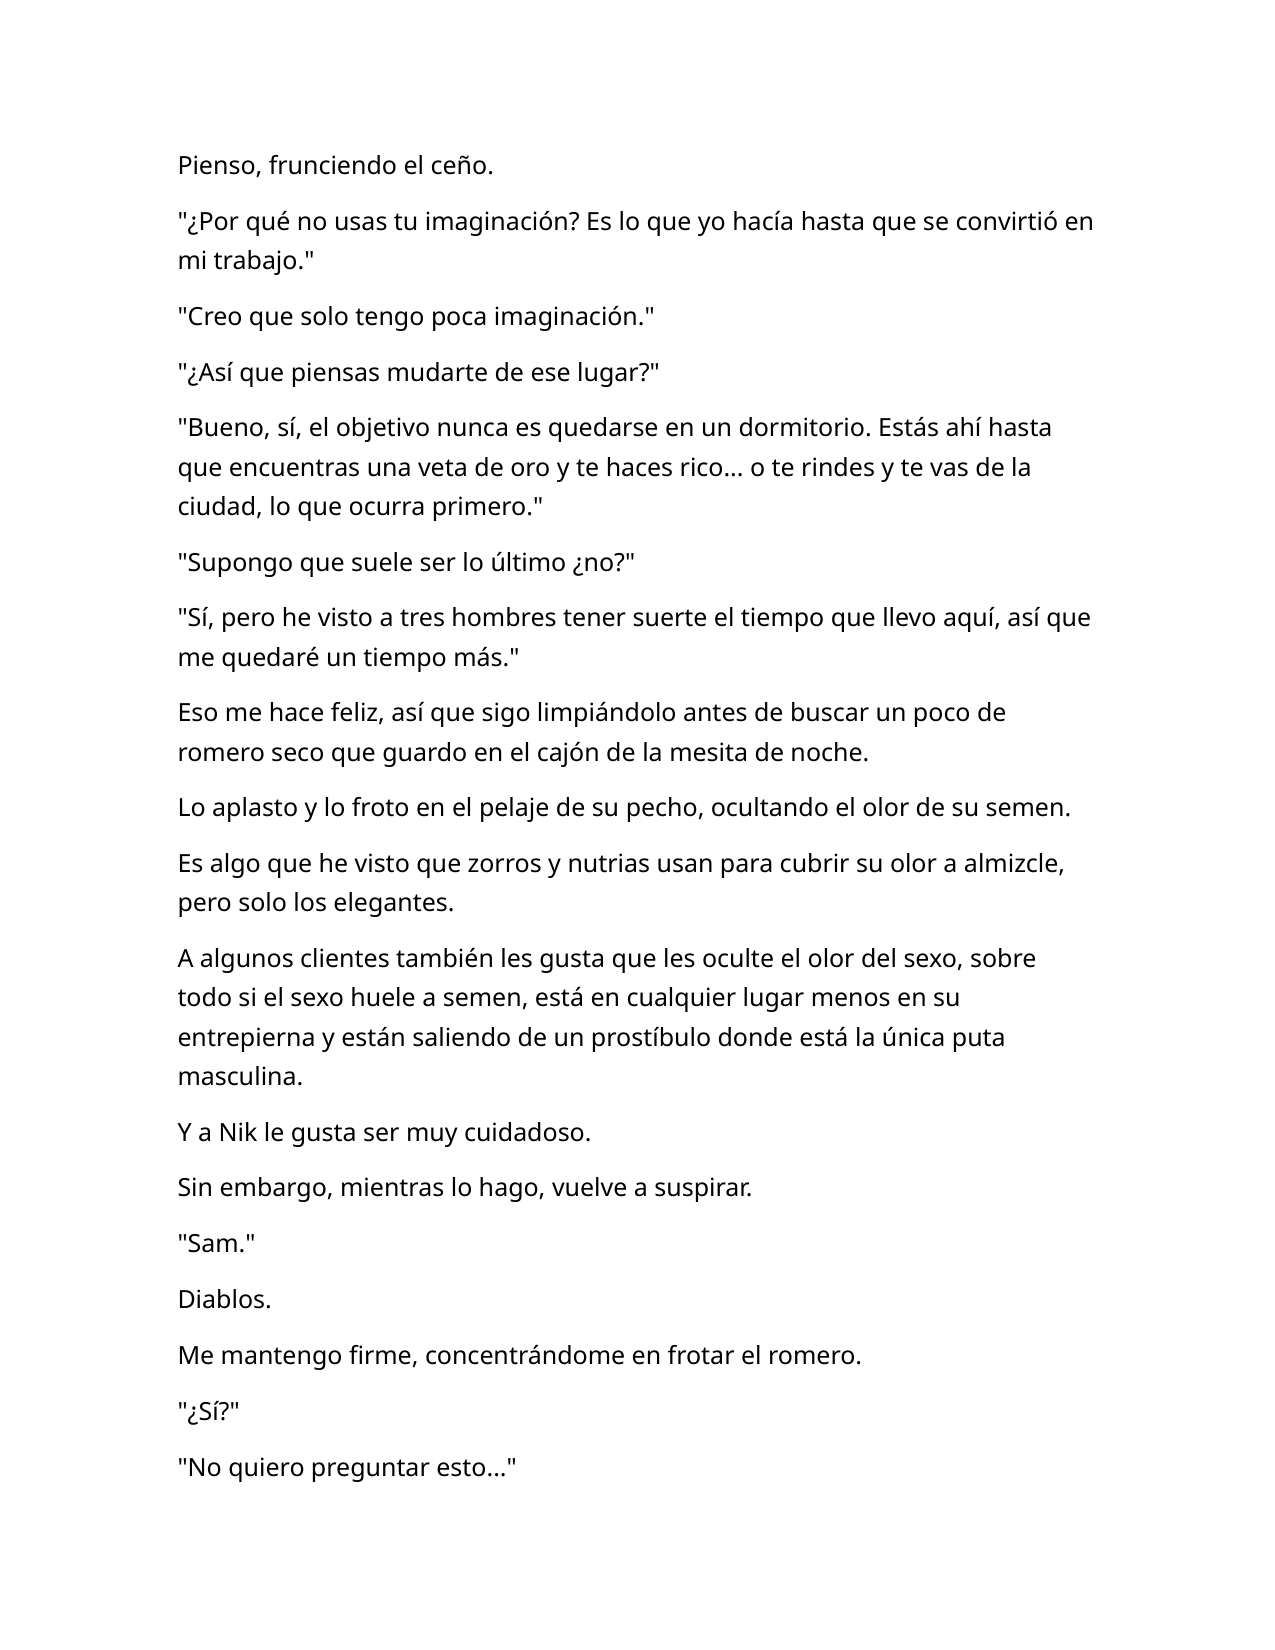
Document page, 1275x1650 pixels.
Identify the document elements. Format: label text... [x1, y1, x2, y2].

text "Sí, pero he visto a tres hombres tener suerte el tiempo que llevo aquí, así que me quedaré un tiempo más." [177, 600, 1098, 673]
text "Creo que solo tengo poca imaginación." [177, 298, 1098, 332]
text Es algo que he visto que zorros y nutrias usan para cubrir su olor a almizcle, pero solo los elegantes. [177, 846, 1098, 919]
text Me mantengo firme, concentrándome en frotar el romero. [177, 1338, 1098, 1372]
text Lo aplasto y lo froto en el pelaje de su pecho, ocultando el olor de su semen. [177, 790, 1098, 824]
text Eso me hace feliz, así que sigo limpiándolo antes de buscar un poco de romero seco que guardo en el cajón de la mesita de noche. [177, 695, 1098, 768]
text "No quiero preguntar esto..." [177, 1449, 1098, 1483]
text "Supongo que suele ser lo último ¿no?" [177, 544, 1098, 578]
text "¿Sí?" [177, 1393, 1098, 1427]
text "¿Así que piensas mudarte de ese lugar?" [177, 354, 1098, 388]
text Y a Nik le gusta ser muy cuidadoso. [177, 1114, 1098, 1148]
text Pienso, frunciendo el ceño. [177, 148, 1098, 182]
text "¿Por qué no usas tu imaginación? Es lo que yo hacía hasta que se convirtió en mi trabajo." [177, 203, 1098, 277]
text Sin embargo, mientras lo hago, vuelve a suspirar. [177, 1170, 1098, 1204]
text A algunos clientes también les gusta que les oculte el olor del sexo, sobre todo si el sexo huele a semen, está en cualquier lugar menos en su entrepierna y están saliendo de un prostíbulo donde está la única puta masculina. [177, 941, 1098, 1092]
text Diablos. [177, 1282, 1098, 1316]
text "Bueno, sí, el objetivo nunca es quedarse en un dormitorio. Estás ahí hasta que encuentras una veta de oro y te haces rico... o te rindes y te vas de la ciudad, lo que ocurra primero." [177, 410, 1098, 522]
text "Sam." [177, 1226, 1098, 1260]
